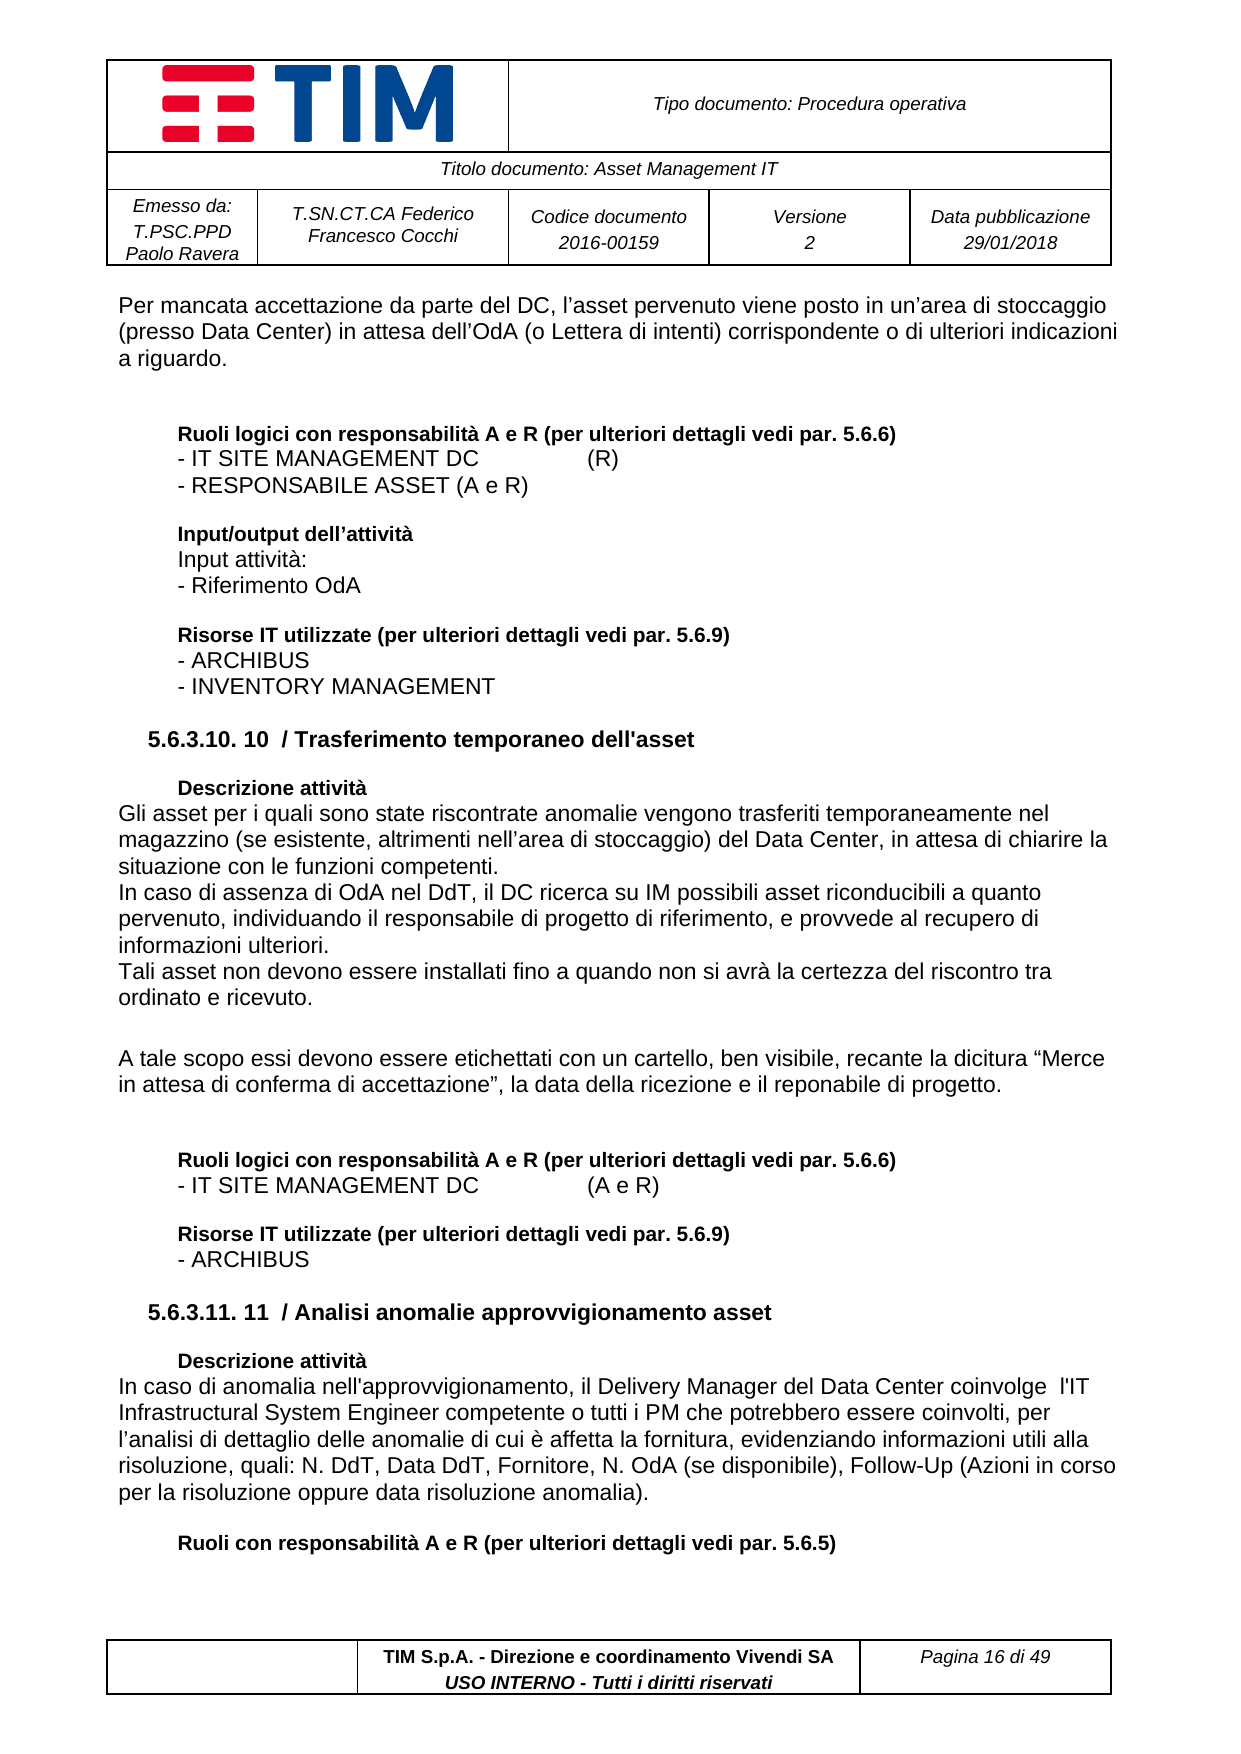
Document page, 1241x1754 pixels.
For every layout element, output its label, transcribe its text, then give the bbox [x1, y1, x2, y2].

text Ruoli logici con responsabilità A e R (per ulteriori dettagli vedi par. 5.6.6) [177, 421, 1122, 445]
picture [162, 65, 453, 142]
text Per mancata accettazione da parte del DC, l’asset pervenuto viene posto in un’area di stoccaggio (presso Data Center) in attesa dell’OdA (o Lettera di intenti) corrispondente o di ulteriori indicazioni a riguardo. [118, 292, 1122, 371]
text - IT SITE MANAGEMENT DC (R) [177, 445, 1122, 472]
subtitle 11 / Analisi anomalie approvvigionamento asset [148, 1299, 1122, 1325]
text - ARCHIBUS [177, 1246, 1122, 1272]
text Descrizione attività [177, 1349, 1122, 1373]
text - INVENTORY MANAGEMENT [177, 673, 1122, 699]
text Tali asset non devono essere installati fino a quando non si avrà la certezza del riscontro tra ordinato e ricevuto. [118, 958, 1122, 1011]
subtitle 10 / Trasferimento temporaneo dell'asset [148, 726, 1122, 752]
text - Riferimento OdA [177, 572, 1122, 599]
text In caso di assenza di OdA nel DdT, il DC ricerca su IM possibili asset riconducibili a quanto pervenuto, individuando il responsabile di progetto di riferimento, e provvede al recupero di informazioni ulteriori. [118, 879, 1122, 958]
text - RESPONSABILE ASSET (A e R) [177, 472, 1122, 498]
text Ruoli logici con responsabilità A e R (per ulteriori dettagli vedi par. 5.6.6) [177, 1148, 1122, 1172]
text A tale scopo essi devono essere etichettati con un cartello, ben visibile, recante la dicitura “Merce in attesa di conferma di accettazione”, la data della ricezione e il reponabile di progetto. [118, 1045, 1122, 1097]
text - ARCHIBUS [177, 647, 1122, 673]
text - IT SITE MANAGEMENT DC (A e R) [177, 1172, 1122, 1198]
text Descrizione attività [177, 776, 1122, 800]
text In caso di anomalia nell'approvvigionamento, il Delivery Manager del Data Center coinvolge l'IT Infrastructural System Engineer competente o tutti i PM che potrebbero essere coinvolti, per l’analisi di dettaglio delle anomalie di cui è affetta la fornitura, evidenziando informazioni utili alla risoluzione, quali: N. DdT, Data DdT, Fornitore, N. OdA (se disponibile), Follow-Up (Azioni in corso per la risoluzione oppure data risoluzione anomalia). [118, 1373, 1122, 1505]
text Risorse IT utilizzate (per ulteriori dettagli vedi par. 5.6.9) [177, 599, 1122, 647]
text Gli asset per i quali sono state riscontrate anomalie vengono trasferiti temporaneamente nel magazzino (se esistente, altrimenti nell’area di stoccaggio) del Data Center, in attesa di chiarire la situazione con le funzioni competenti. [118, 800, 1122, 879]
text Risorse IT utilizzate (per ulteriori dettagli vedi par. 5.6.9) [177, 1198, 1122, 1246]
text Input attività: [177, 546, 1122, 572]
text Ruoli con responsabilità A e R (per ulteriori dettagli vedi par. 5.6.5) [177, 1531, 1122, 1555]
text Input/output dell’attività [177, 522, 1122, 546]
